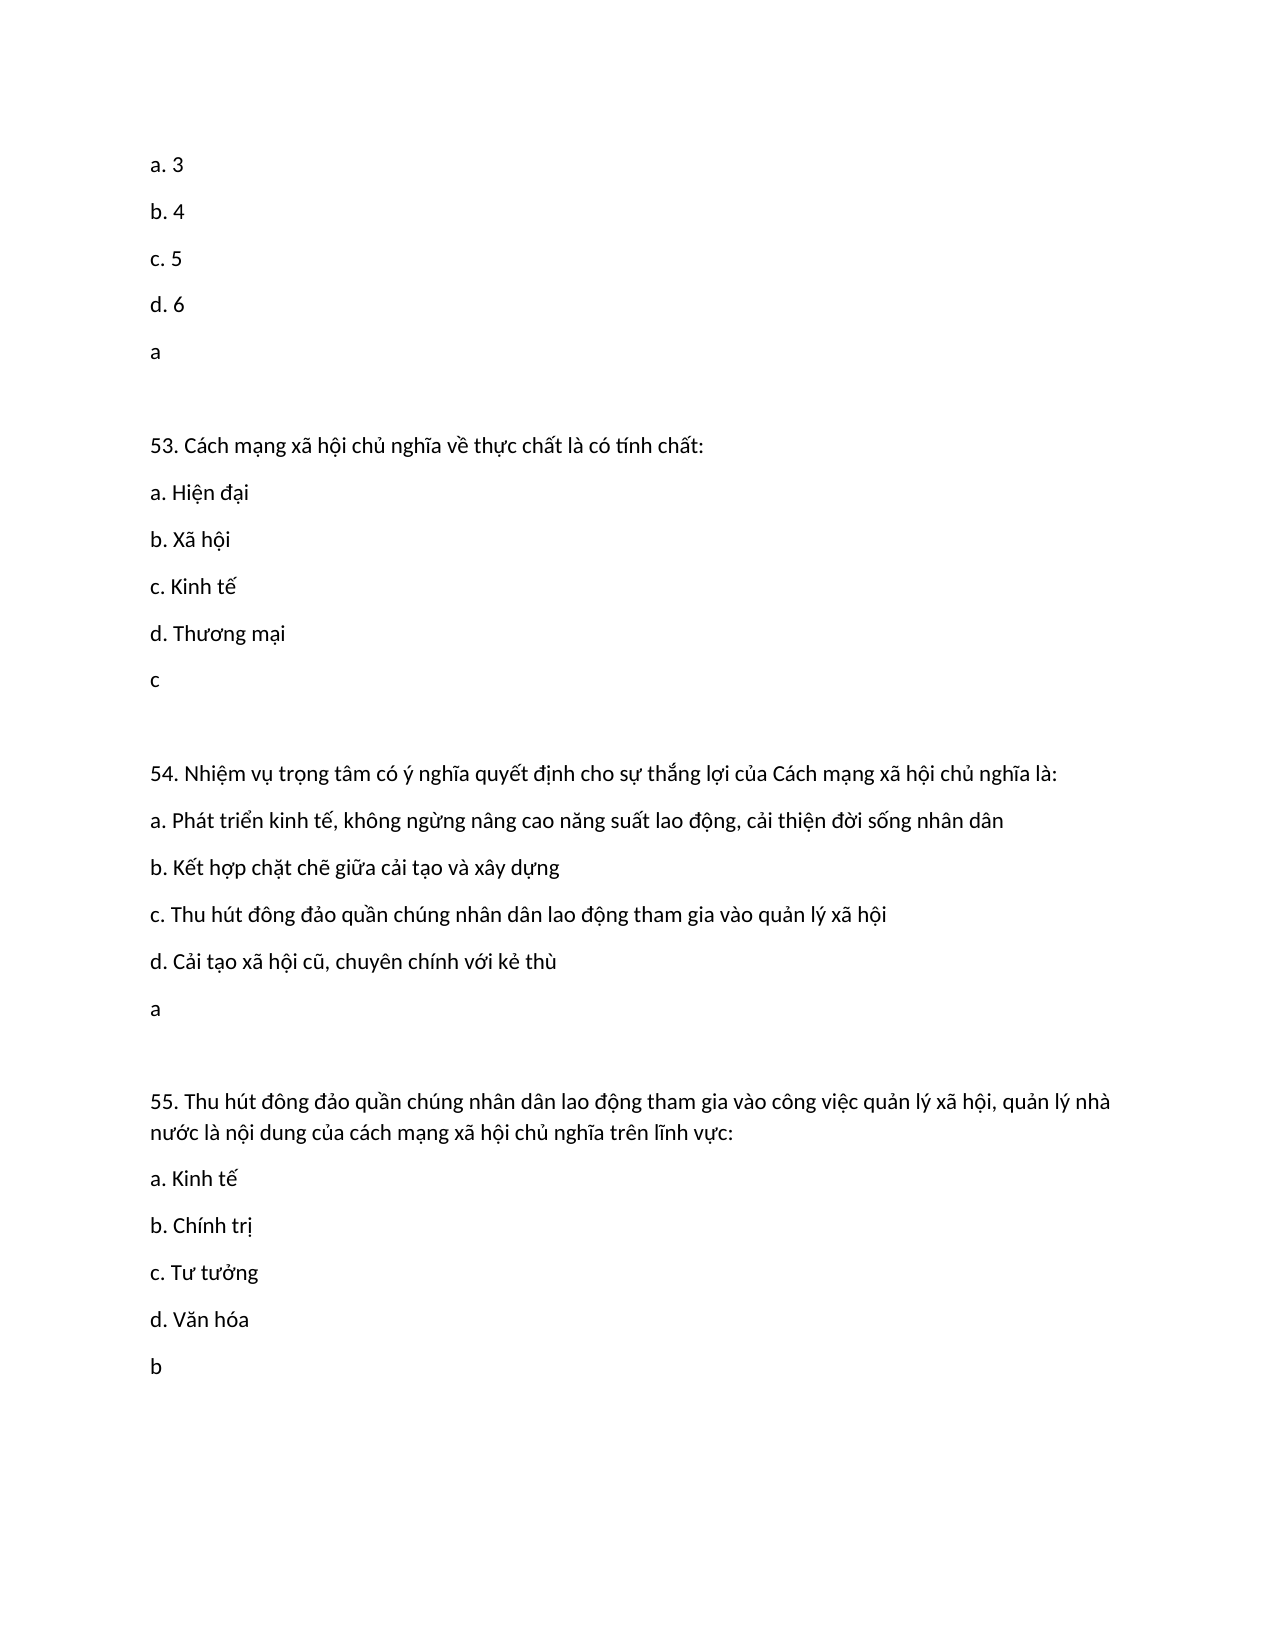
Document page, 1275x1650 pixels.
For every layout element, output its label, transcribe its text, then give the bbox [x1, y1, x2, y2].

text c. Tư tưởng [150, 1258, 1125, 1286]
text c [150, 666, 1125, 694]
text b. Kết hợp chặt chẽ giữa cải tạo và xây dựng [150, 853, 1125, 881]
text a [150, 994, 1125, 1022]
text a. 3 [150, 150, 1125, 178]
text a. Phát triển kinh tế, không ngừng nâng cao năng suất lao động, cải thiện đời sống nhân dân [150, 806, 1125, 834]
text d. 6 [150, 291, 1125, 319]
text b. Chính trị [150, 1211, 1125, 1239]
text 53. Cách mạng xã hội chủ nghĩa về thực chất là có tính chất: [150, 431, 1125, 459]
text a [150, 337, 1125, 366]
text a. Hiện đại [150, 478, 1125, 506]
text b. 4 [150, 197, 1125, 225]
text a. Kinh tế [150, 1164, 1125, 1193]
text b. Xã hội [150, 525, 1125, 553]
text d. Văn hóa [150, 1305, 1125, 1333]
text c. Thu hút đông đảo quần chúng nhân dân lao động tham gia vào quản lý xã hội [150, 900, 1125, 928]
text c. 5 [150, 244, 1125, 272]
text d. Cải tạo xã hội cũ, chuyên chính với kẻ thù [150, 947, 1125, 975]
text 54. Nhiệm vụ trọng tâm có ý nghĩa quyết định cho sự thắng lợi của Cách mạng xã hội chủ nghĩa là: [150, 759, 1125, 787]
text c. Kinh tế [150, 572, 1125, 600]
text d. Thương mại [150, 619, 1125, 647]
text b [150, 1352, 1125, 1380]
text 55. Thu hút đông đảo quần chúng nhân dân lao động tham gia vào công việc quản lý xã hội, quản lý nhà nước là nội dung của cách mạng xã hội chủ nghĩa trên lĩnh vực: [150, 1087, 1125, 1146]
